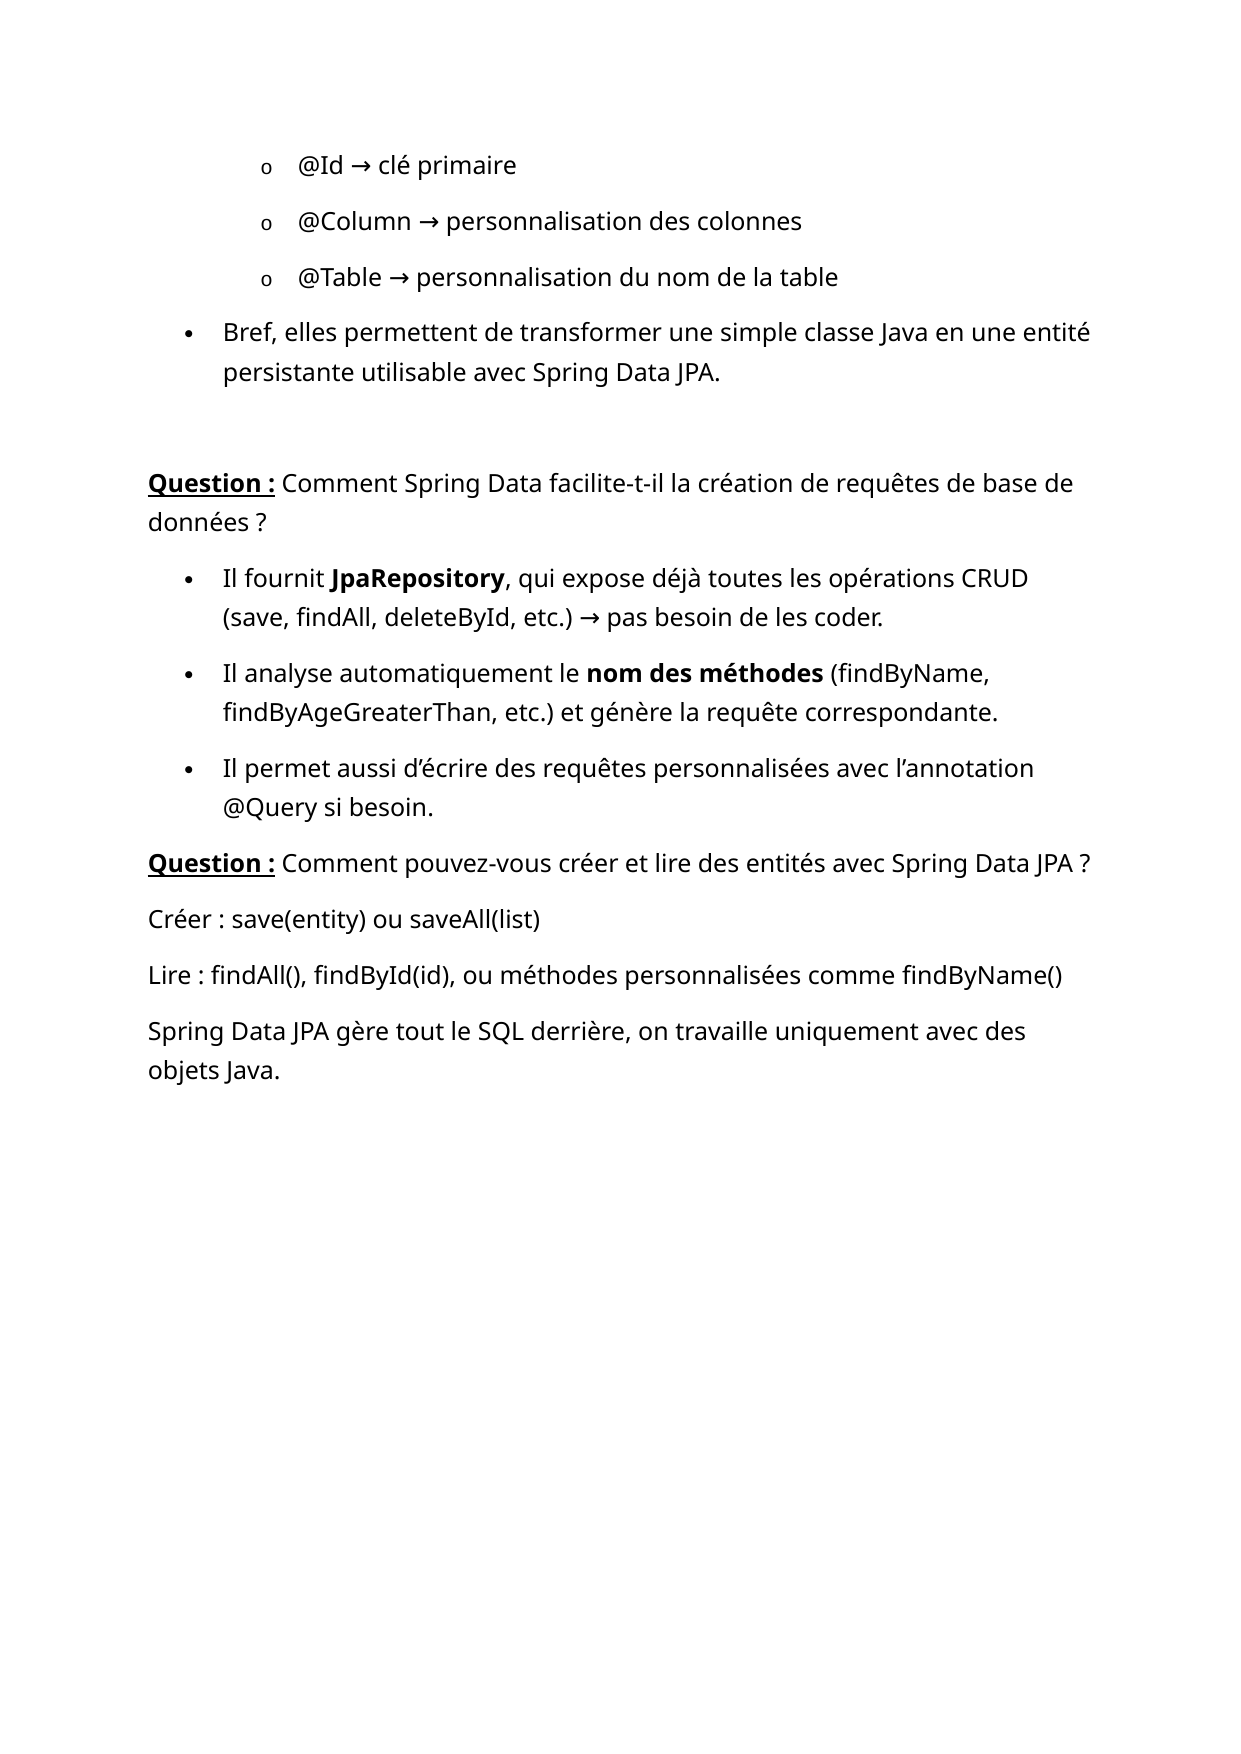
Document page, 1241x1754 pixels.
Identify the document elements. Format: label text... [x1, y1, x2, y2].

text Spring Data JPA gère tout le SQL derrière, on travaille uniquement avec des objets Java. [148, 1013, 1093, 1087]
text Créer : save(entity) ou saveAll(list) [148, 902, 1093, 936]
list @Column → personnalisation des colonnes [260, 203, 1093, 237]
text Question : Comment Spring Data facilite-t-il la création de requêtes de base de données ? [148, 466, 1093, 539]
list Il analyse automatiquement le nom des méthodes (findByName, findByAgeGreaterThan, etc.) et génère la requête correspondante. [185, 656, 1093, 729]
list Bref, elles permettent de transformer une simple classe Java en une entité persistante utilisable avec Spring Data JPA. [185, 315, 1093, 388]
list @Id → clé primaire [260, 148, 1093, 182]
text Lire : findAll(), findById(id), ou méthodes personnalisées comme findByName() [148, 958, 1093, 992]
list Il permet aussi d’écrire des requêtes personnalisées avec l’annotation @Query si besoin. [185, 751, 1093, 824]
text Question : Comment pouvez-vous créer et lire des entités avec Spring Data JPA ? [148, 846, 1093, 880]
list Il fournit JpaRepository, qui expose déjà toutes les opérations CRUD (save, findAll, deleteById, etc.) → pas besoin de les coder. [185, 561, 1093, 634]
list @Table → personnalisation du nom de la table [260, 259, 1093, 293]
